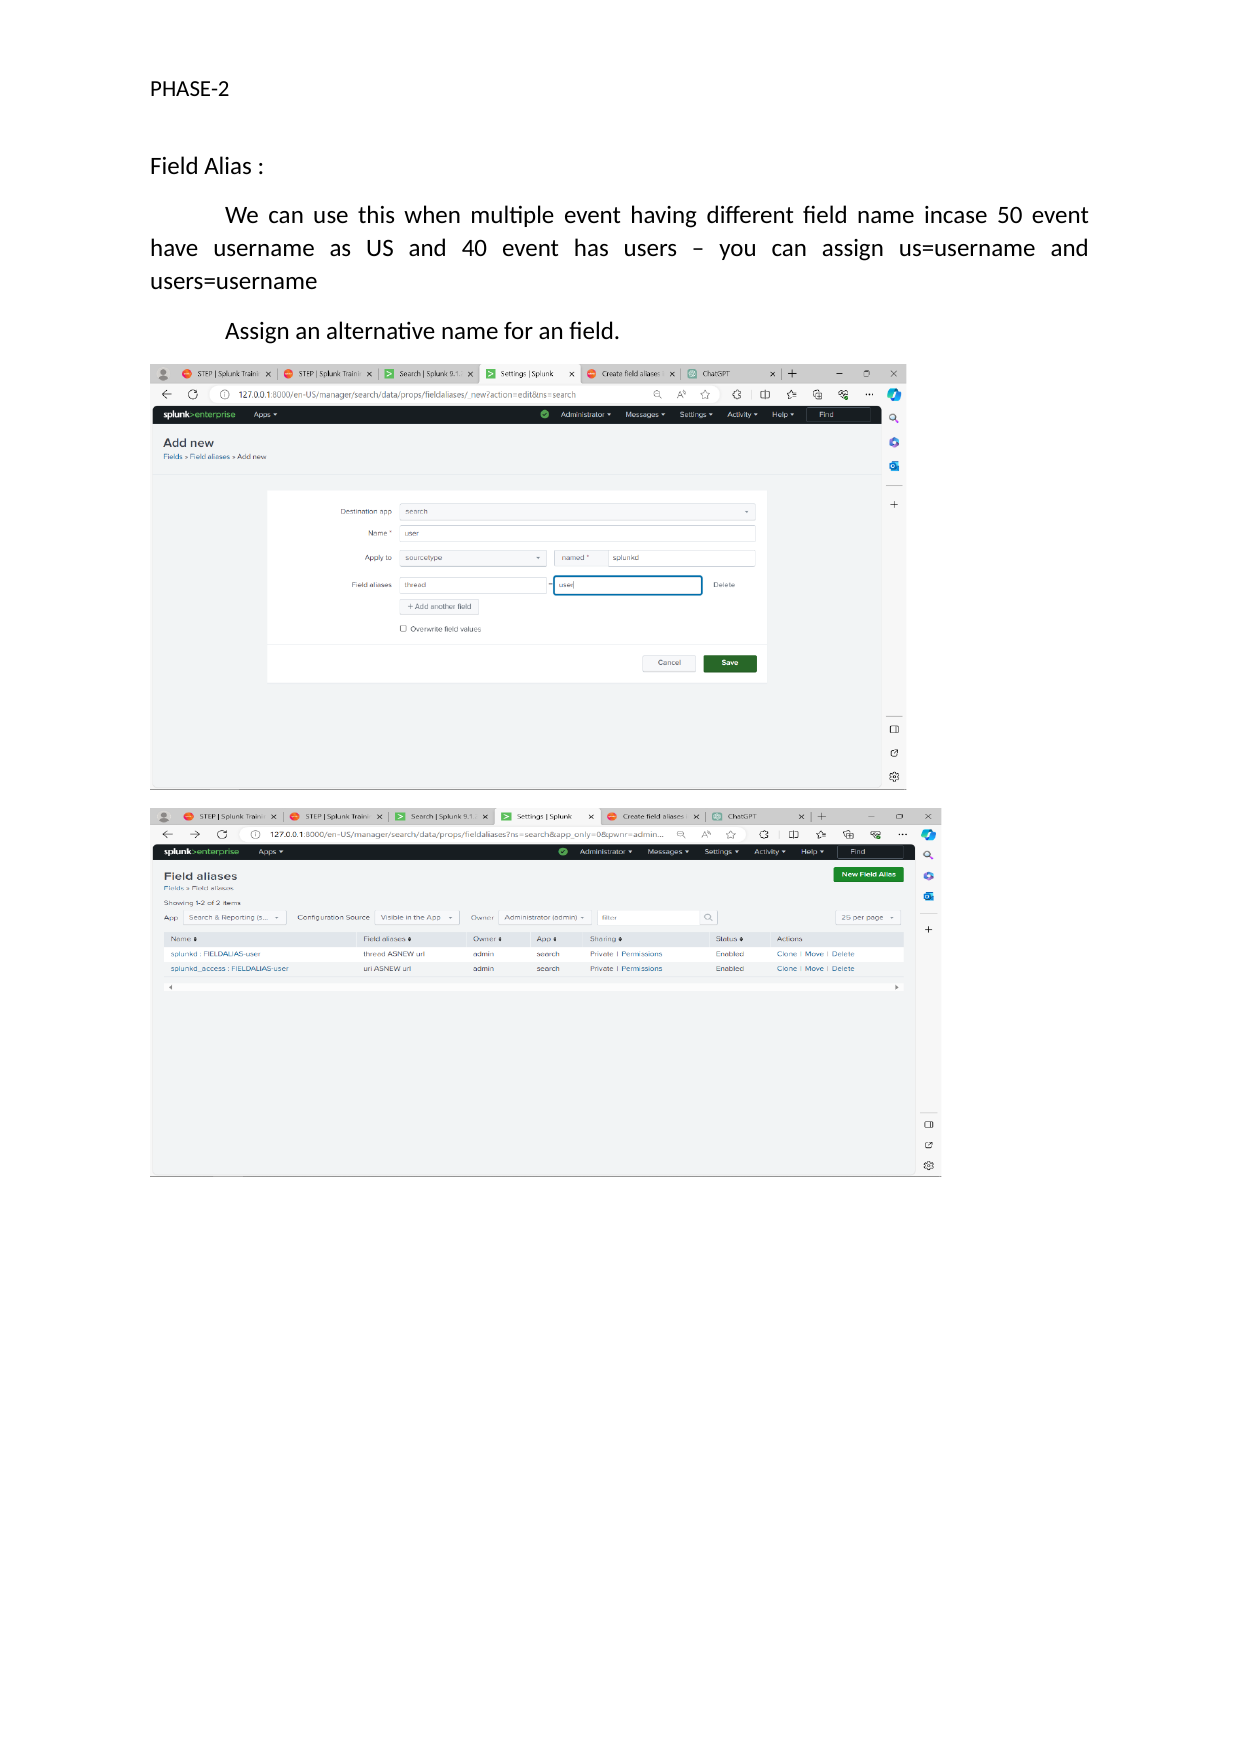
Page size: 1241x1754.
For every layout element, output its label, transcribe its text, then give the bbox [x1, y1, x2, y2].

picture [150, 364, 907, 790]
picture [150, 808, 942, 1177]
text Assign an alternative name for an field. [150, 315, 1090, 346]
text We can use this when multiple event having different field name incase 50 event have username as US and 40 event has users – you can assign us=username and users=username [150, 199, 1090, 296]
text Field Alias : [150, 150, 1090, 181]
